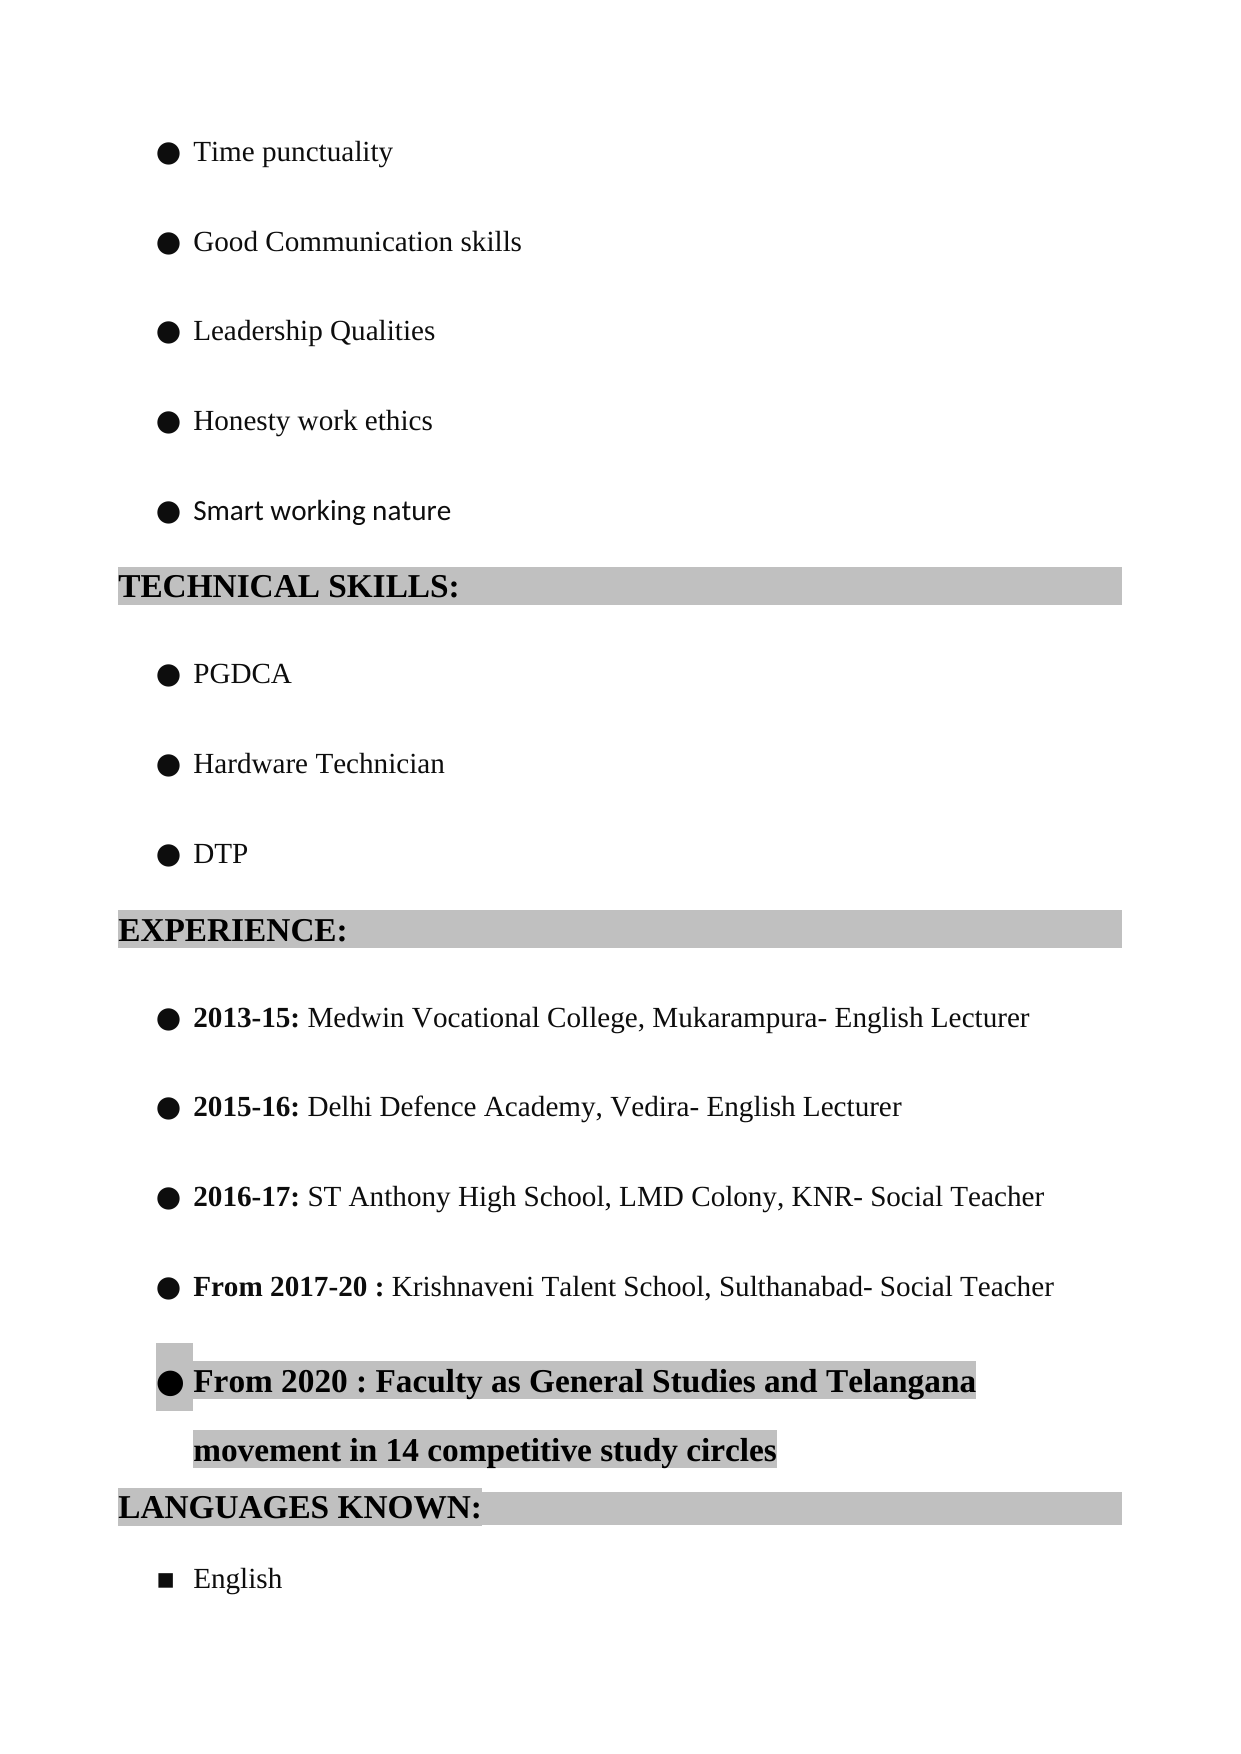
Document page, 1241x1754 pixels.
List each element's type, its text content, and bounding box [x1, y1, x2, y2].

list DTP [156, 820, 1122, 880]
list Good Communication skills [156, 208, 1122, 268]
list Time punctuality [156, 118, 1122, 178]
list Smart working nature [156, 477, 1122, 537]
list Leadership Qualities [156, 297, 1122, 357]
list From 2017-20 : Krishnaveni Talent School, Sulthanabad- Social Teacher [156, 1253, 1122, 1313]
list 2013-15: Medwin Vocational College, Mukarampura- English Lecturer [156, 984, 1122, 1044]
list 2016-17: ST Anthony High School, LMD Colony, KNR- Social Teacher [156, 1163, 1122, 1223]
list PGDCA [156, 641, 1122, 701]
list From 2020 : Faculty as General Studies and Telangana movement in 14 competitive study circles [156, 1343, 1122, 1468]
list Hardware Technician [156, 730, 1122, 790]
list 2015-16: Delhi Defence Academy, Vedira- English Lecturer [156, 1074, 1122, 1133]
list Honesty work ethics [156, 387, 1122, 447]
list English [156, 1545, 1122, 1605]
